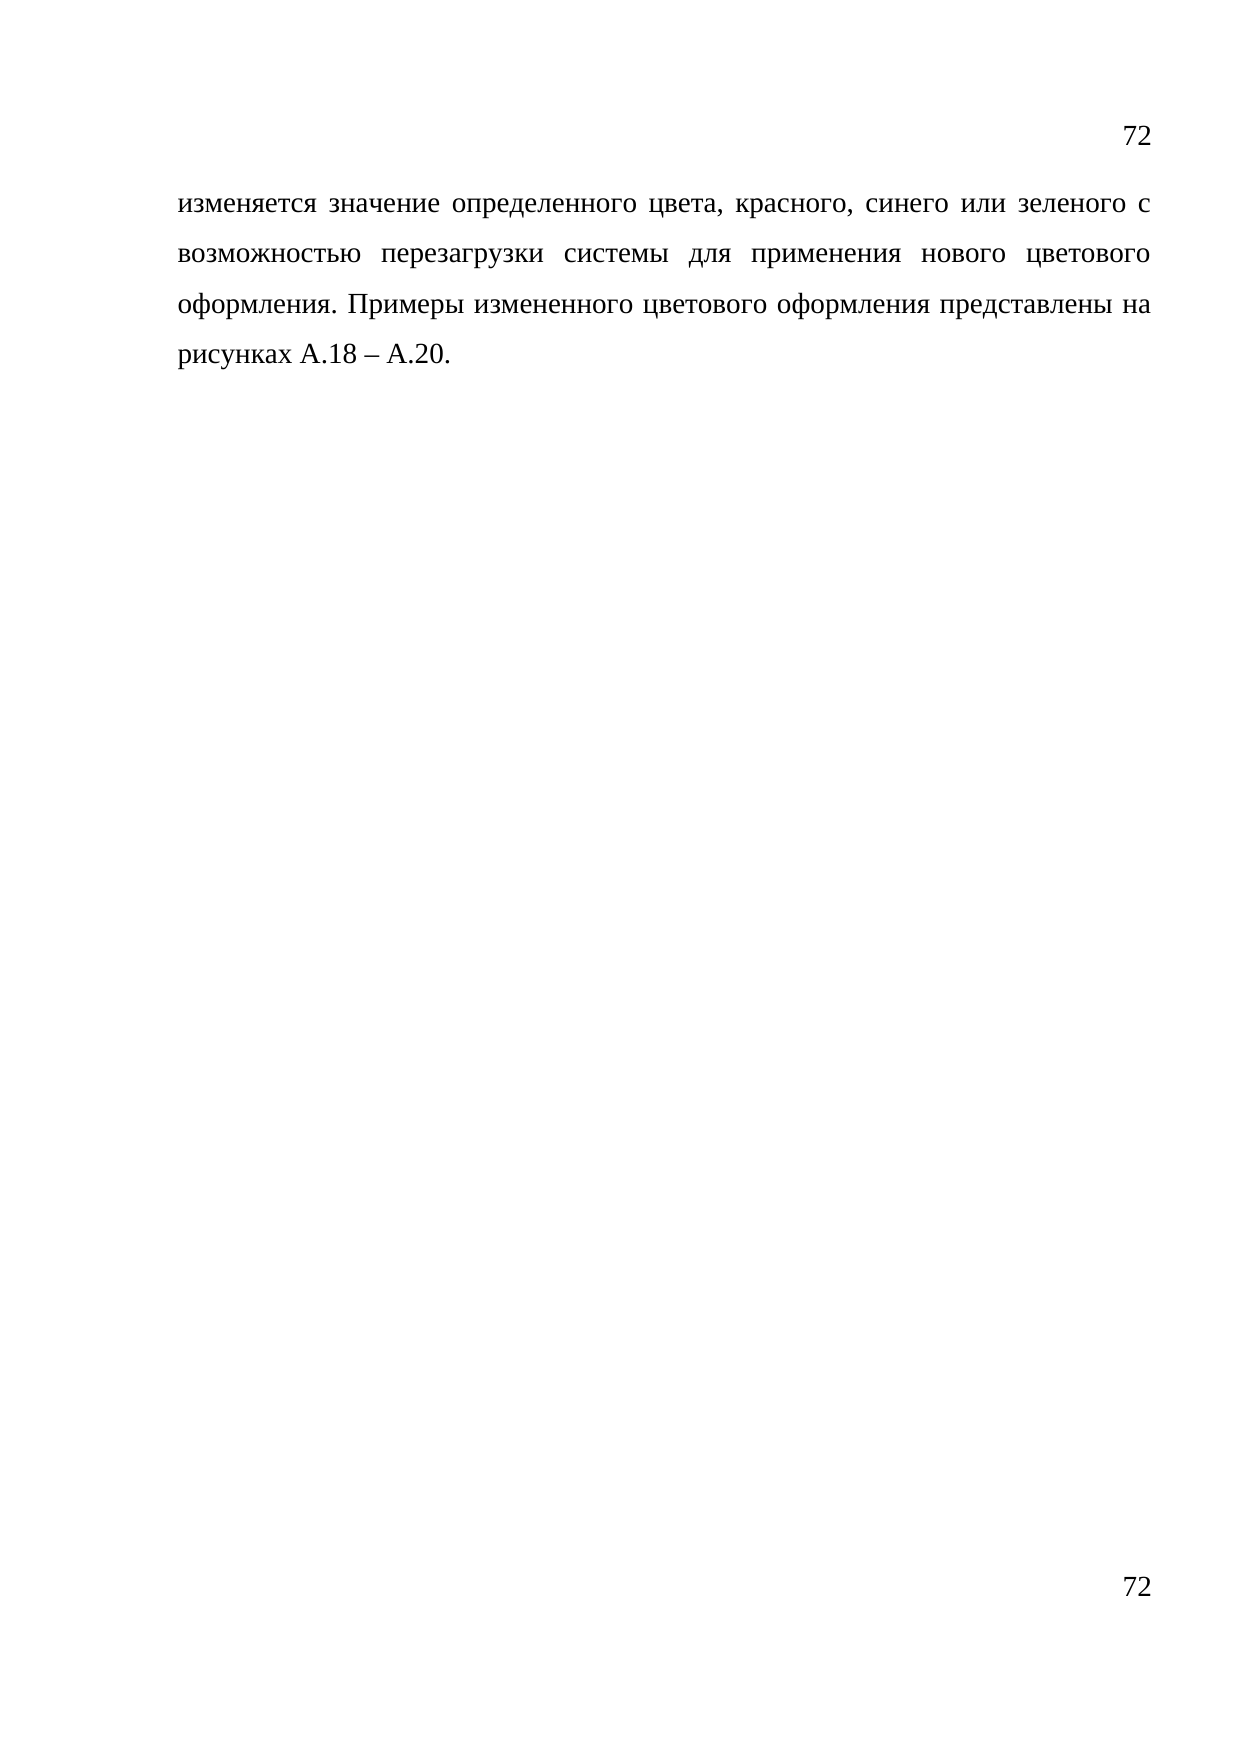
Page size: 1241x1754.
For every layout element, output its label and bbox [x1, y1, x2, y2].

text [177, 185, 1152, 370]
